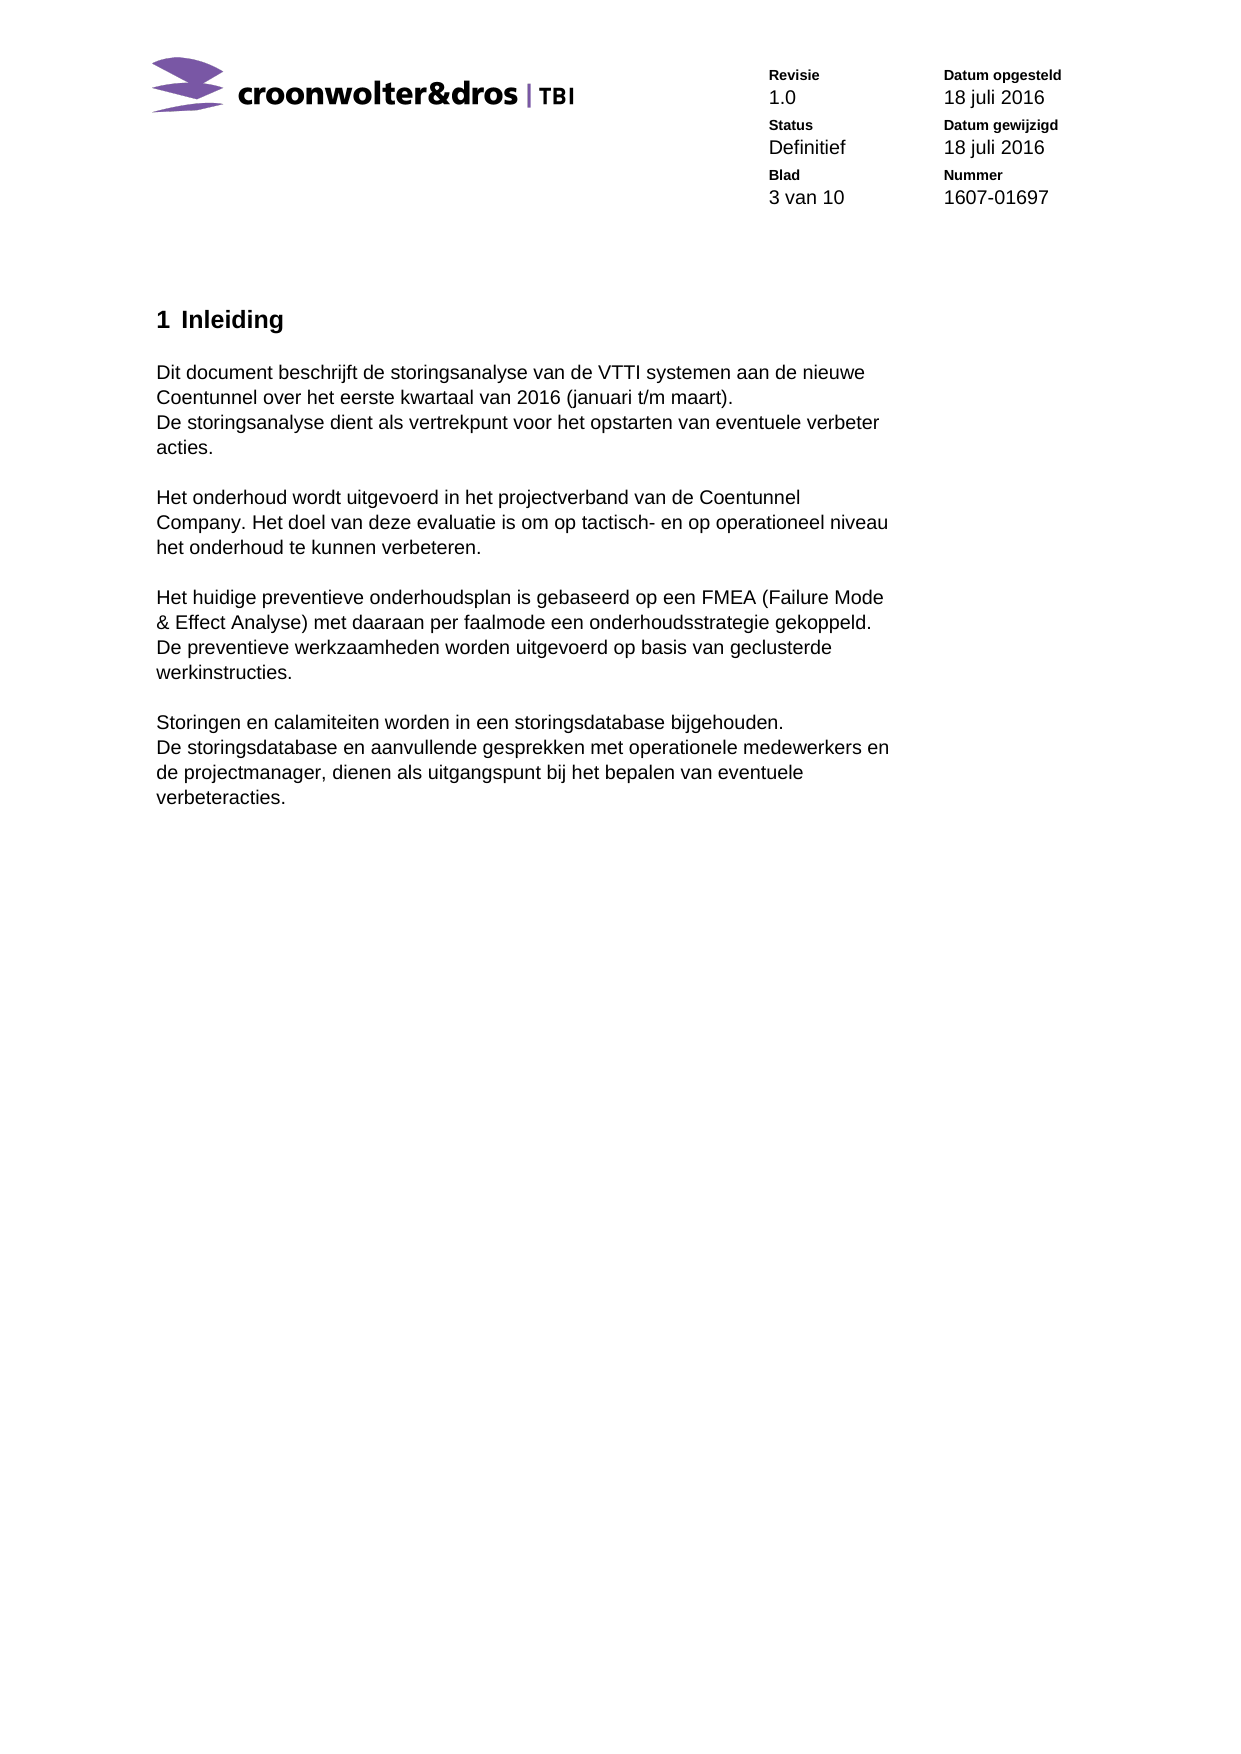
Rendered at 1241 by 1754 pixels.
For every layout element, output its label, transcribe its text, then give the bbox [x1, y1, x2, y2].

text Het huidige preventieve onderhoudsplan is gebaseerd op een FMEA (Failure Mode & Effect Analyse) met daaraan per faalmode een onderhoudsstrategie gekoppeld. [156, 583, 893, 633]
picture [0, 0, 581, 116]
subtitle Inleiding [156, 308, 893, 333]
text Het onderhoud wordt uitgevoerd in het projectverband van de Coentunnel Company. Het doel van deze evaluatie is om op tactisch- en op operationeel niveau het onderhoud te kunnen verbeteren. [156, 483, 893, 558]
text Dit document beschrijft de storingsanalyse van de VTTI systemen aan de nieuwe Coentunnel over het eerste kwartaal van 2016 (januari t/m maart). [156, 358, 893, 408]
text De preventieve werkzaamheden worden uitgevoerd op basis van geclusterde werkinstructies. [156, 633, 893, 683]
text De storingsanalyse dient als vertrekpunt voor het opstarten van eventuele verbeter acties. [156, 408, 893, 458]
text De storingsdatabase en aanvullende gesprekken met operationele medewerkers en de projectmanager, dienen als uitgangspunt bij het bepalen van eventuele verbeteracties. [156, 733, 893, 808]
text Storingen en calamiteiten worden in een storingsdatabase bijgehouden. [156, 708, 893, 733]
